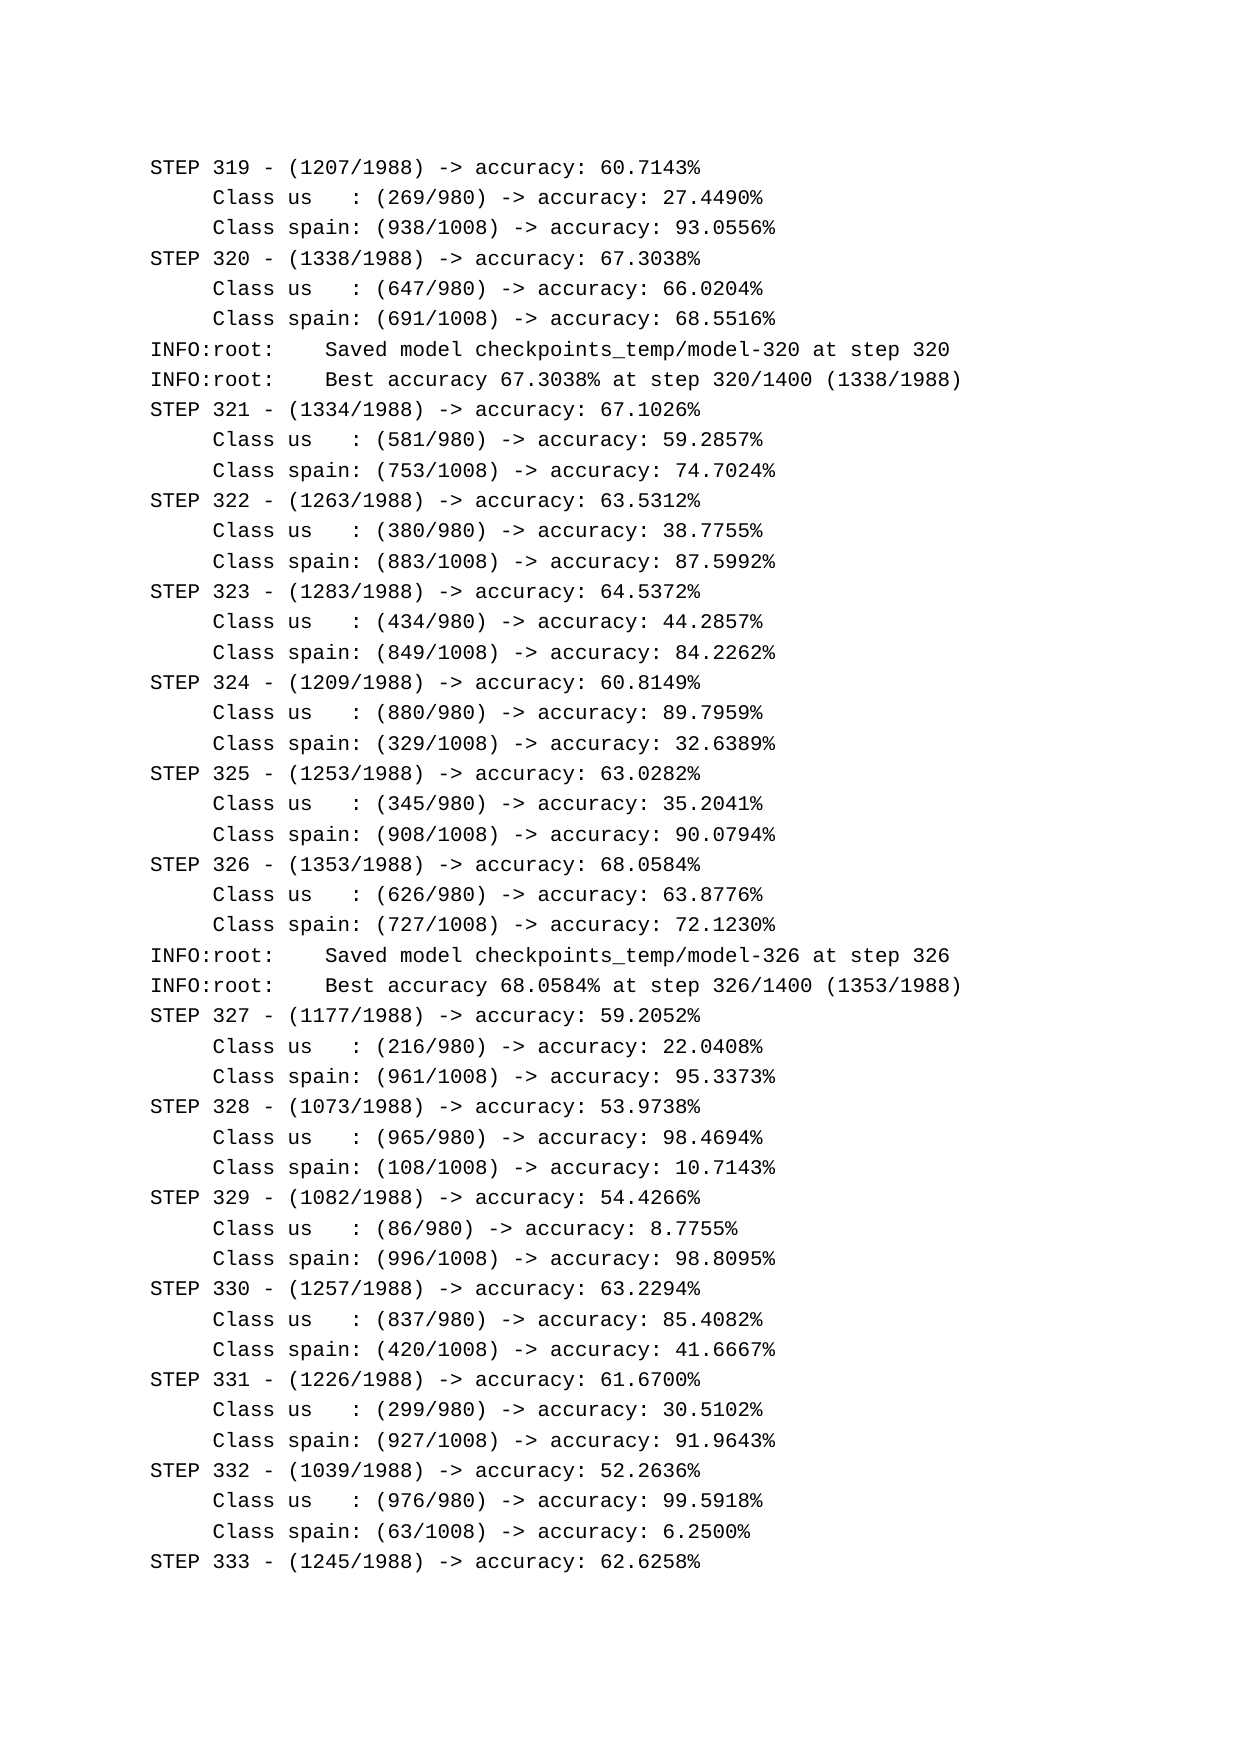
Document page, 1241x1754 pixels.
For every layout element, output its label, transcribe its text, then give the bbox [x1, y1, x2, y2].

text STEP 332 - (1039/1988) -> accuracy: 52.2636% [150, 1453, 1090, 1484]
text STEP 324 - (1209/1988) -> accuracy: 60.8149% [150, 665, 1090, 696]
text STEP 331 - (1226/1988) -> accuracy: 61.6700% [150, 1362, 1090, 1393]
text Class us : (880/980) -> accuracy: 89.7959% [150, 696, 1090, 726]
text Class us : (380/980) -> accuracy: 38.7755% [150, 514, 1090, 544]
text INFO:root: Best accuracy 67.3038% at step 320/1400 (1338/1988) [150, 362, 1090, 392]
text Class us : (345/980) -> accuracy: 35.2041% [150, 787, 1090, 817]
text STEP 321 - (1334/1988) -> accuracy: 67.1026% [150, 392, 1090, 423]
text STEP 319 - (1207/1988) -> accuracy: 60.7143% [150, 150, 1090, 180]
text INFO:root: Best accuracy 68.0584% at step 326/1400 (1353/1988) [150, 968, 1090, 999]
text Class spain: (849/1008) -> accuracy: 84.2262% [150, 635, 1090, 665]
text STEP 320 - (1338/1988) -> accuracy: 67.3038% [150, 241, 1090, 271]
text Class spain: (996/1008) -> accuracy: 98.8095% [150, 1241, 1090, 1272]
text STEP 322 - (1263/1988) -> accuracy: 63.5312% [150, 483, 1090, 514]
text Class us : (269/980) -> accuracy: 27.4490% [150, 180, 1090, 211]
text INFO:root: Saved model checkpoints_temp/model-320 at step 320 [150, 332, 1090, 362]
text Class spain: (691/1008) -> accuracy: 68.5516% [150, 302, 1090, 332]
text STEP 326 - (1353/1988) -> accuracy: 68.0584% [150, 847, 1090, 877]
text Class spain: (329/1008) -> accuracy: 32.6389% [150, 726, 1090, 756]
text Class spain: (961/1008) -> accuracy: 95.3373% [150, 1059, 1090, 1090]
text Class us : (965/980) -> accuracy: 98.4694% [150, 1120, 1090, 1150]
text Class us : (837/980) -> accuracy: 85.4082% [150, 1302, 1090, 1332]
text STEP 327 - (1177/1988) -> accuracy: 59.2052% [150, 999, 1090, 1029]
text STEP 333 - (1245/1988) -> accuracy: 62.6258% [150, 1544, 1090, 1575]
text Class spain: (63/1008) -> accuracy: 6.2500% [150, 1514, 1090, 1544]
text Class us : (581/980) -> accuracy: 59.2857% [150, 423, 1090, 453]
text Class us : (434/980) -> accuracy: 44.2857% [150, 605, 1090, 635]
text Class us : (86/980) -> accuracy: 8.7755% [150, 1211, 1090, 1241]
text Class us : (626/980) -> accuracy: 63.8776% [150, 877, 1090, 908]
text Class spain: (420/1008) -> accuracy: 41.6667% [150, 1332, 1090, 1362]
text Class spain: (753/1008) -> accuracy: 74.7024% [150, 453, 1090, 483]
text Class spain: (927/1008) -> accuracy: 91.9643% [150, 1423, 1090, 1453]
text INFO:root: Saved model checkpoints_temp/model-326 at step 326 [150, 938, 1090, 968]
text STEP 329 - (1082/1988) -> accuracy: 54.4266% [150, 1181, 1090, 1211]
text Class us : (647/980) -> accuracy: 66.0204% [150, 271, 1090, 302]
text Class spain: (108/1008) -> accuracy: 10.7143% [150, 1150, 1090, 1181]
text Class spain: (883/1008) -> accuracy: 87.5992% [150, 544, 1090, 574]
text STEP 328 - (1073/1988) -> accuracy: 53.9738% [150, 1090, 1090, 1120]
text Class us : (299/980) -> accuracy: 30.5102% [150, 1393, 1090, 1423]
text Class spain: (727/1008) -> accuracy: 72.1230% [150, 908, 1090, 938]
text STEP 323 - (1283/1988) -> accuracy: 64.5372% [150, 574, 1090, 605]
text Class spain: (938/1008) -> accuracy: 93.0556% [150, 211, 1090, 241]
text Class us : (216/980) -> accuracy: 22.0408% [150, 1029, 1090, 1059]
text STEP 325 - (1253/1988) -> accuracy: 63.0282% [150, 756, 1090, 787]
text Class spain: (908/1008) -> accuracy: 90.0794% [150, 817, 1090, 847]
text STEP 330 - (1257/1988) -> accuracy: 63.2294% [150, 1272, 1090, 1302]
text Class us : (976/980) -> accuracy: 99.5918% [150, 1484, 1090, 1514]
